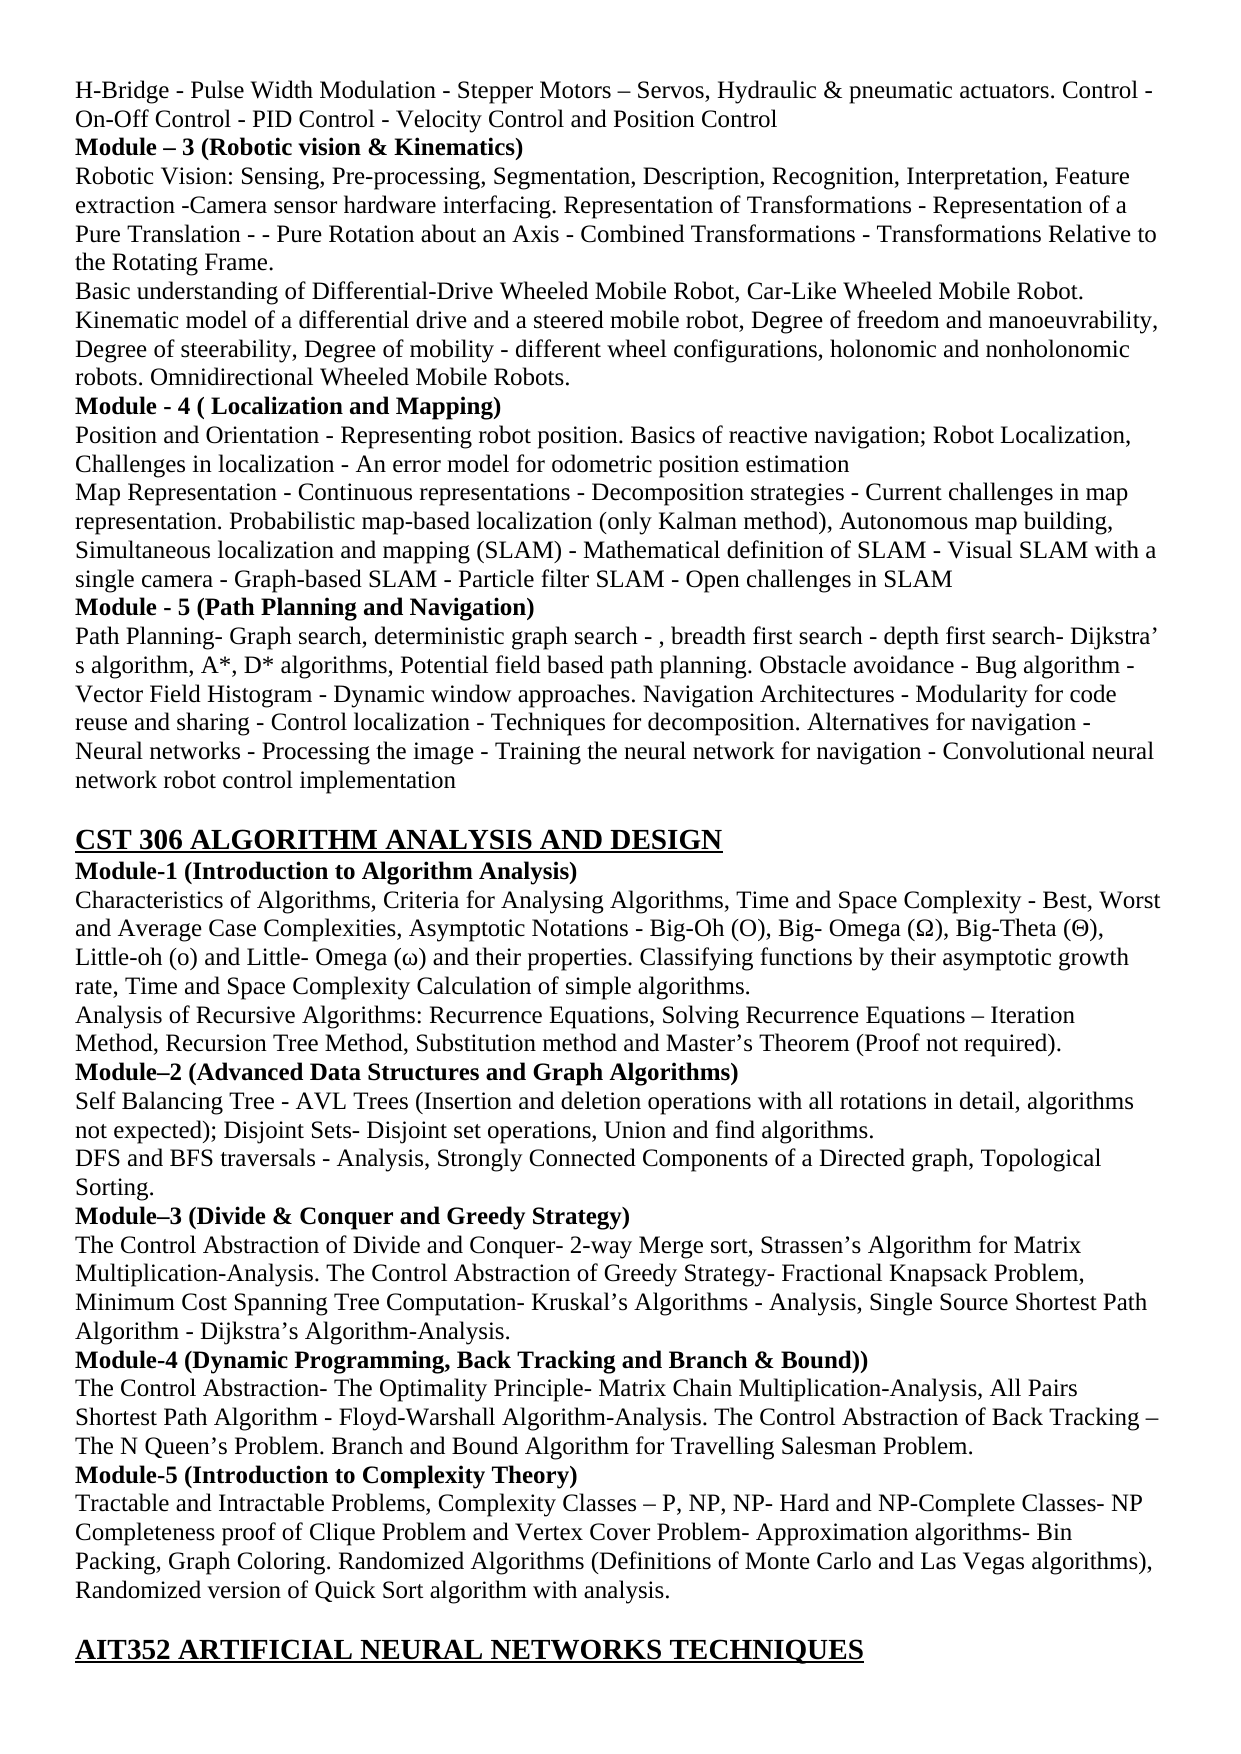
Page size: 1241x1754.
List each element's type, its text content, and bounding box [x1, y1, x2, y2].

text Tractable and Intractable Problems, Complexity Classes – P, NP, NP- Hard and NP-Complete Classes- NP Completeness proof of Clique Problem and Vertex Cover Problem- Approximation algorithms- Bin Packing, Graph Coloring. Randomized Algorithms (Definitions of Monte Carlo and Las Vegas algorithms), Randomized version of Quick Sort algorithm with analysis. [75, 1488, 1165, 1603]
text Module - 5 (Path Planning and Navigation) [75, 592, 1165, 621]
text Path Planning- Graph search, deterministic graph search - , breadth first search - depth first search- Dijkstra’ s algorithm, A*, D* algorithms, Potential field based path planning. Obstacle avoidance - Bug algorithm - Vector Field Histogram - Dynamic window approaches. Navigation Architectures - Modularity for code reuse and sharing - Control localization - Techniques for decomposition. Alternatives for navigation - Neural networks - Processing the image - Training the neural network for navigation - Convolutional neural network robot control implementation [75, 621, 1165, 794]
text Module–2 (Advanced Data Structures and Graph Algorithms) [75, 1057, 1165, 1086]
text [75, 75, 1165, 132]
text Characteristics of Algorithms, Criteria for Analysing Algorithms, Time and Space Complexity - Best, Worst and Average Case Complexities, Asymptotic Notations - Big-Oh (O), Big- Omega (Ω), Big-Theta (Θ), Little-oh (o) and Little- Omega (ω) and their properties. Classifying functions by their asymptotic growth rate, Time and Space Complexity Calculation of simple algorithms. [75, 885, 1165, 1000]
text Robotic Vision: Sensing, Pre-processing, Segmentation, Description, Recognition, Interpretation, Feature extraction -Camera sensor hardware interfacing. Representation of Transformations - Representation of a Pure Translation - - Pure Rotation about an Axis - Combined Transformations - Transformations Relative to the Rotating Frame. [75, 161, 1165, 276]
text Basic understanding of Differential-Drive Wheeled Mobile Robot, Car-Like Wheeled Mobile Robot. Kinematic model of a differential drive and a steered mobile robot, Degree of freedom and manoeuvrability, Degree of steerability, Degree of mobility - different wheel configurations, holonomic and nonholonomic robots. Omnidirectional Wheeled Mobile Robots. [75, 276, 1165, 391]
text Module-5 (Introduction to Complexity Theory) [75, 1460, 1165, 1488]
text AIT352 ARTIFICIAL NEURAL NETWORKS TECHNIQUES [75, 1632, 1165, 1666]
text The Control Abstraction of Divide and Conquer- 2-way Merge sort, Strassen’s Algorithm for Matrix Multiplication-Analysis. The Control Abstraction of Greedy Strategy- Fractional Knapsack Problem, Minimum Cost Spanning Tree Computation- Kruskal’s Algorithms - Analysis, Single Source Shortest Path Algorithm - Dijkstra’s Algorithm-Analysis. [75, 1230, 1165, 1345]
text Module – 3 (Robotic vision & Kinematics) [75, 132, 1165, 161]
text Position and Orientation - Representing robot position. Basics of reactive navigation; Robot Localization, Challenges in localization - An error model for odometric position estimation [75, 420, 1165, 477]
text Module–3 (Divide & Conquer and Greedy Strategy) [75, 1201, 1165, 1230]
text Analysis of Recursive Algorithms: Recurrence Equations, Solving Recurrence Equations – Iteration Method, Recursion Tree Method, Substitution method and Master’s Theorem (Proof not required). [75, 1000, 1165, 1057]
text Module-1 (Introduction to Algorithm Analysis) [75, 856, 1165, 885]
text CST 306 ALGORITHM ANALYSIS AND DESIGN [75, 822, 1165, 856]
text The Control Abstraction- The Optimality Principle- Matrix Chain Multiplication-Analysis, All Pairs Shortest Path Algorithm - Floyd-Warshall Algorithm-Analysis. The Control Abstraction of Back Tracking – The N Queen’s Problem. Branch and Bound Algorithm for Travelling Salesman Problem. [75, 1373, 1165, 1460]
text Module - 4 ( Localization and Mapping) [75, 391, 1165, 420]
text Module-4 (Dynamic Programming, Back Tracking and Branch & Bound)) [75, 1345, 1165, 1373]
text Self Balancing Tree - AVL Trees (Insertion and deletion operations with all rotations in detail, algorithms not expected); Disjoint Sets- Disjoint set operations, Union and find algorithms. [75, 1086, 1165, 1143]
text DFS and BFS traversals - Analysis, Strongly Connected Components of a Directed graph, Topological Sorting. [75, 1143, 1165, 1201]
text Map Representation - Continuous representations - Decomposition strategies - Current challenges in map representation. Probabilistic map-based localization (only Kalman method), Autonomous map building, Simultaneous localization and mapping (SLAM) - Mathematical definition of SLAM - Visual SLAM with a single camera - Graph-based SLAM - Particle filter SLAM - Open challenges in SLAM [75, 477, 1165, 592]
